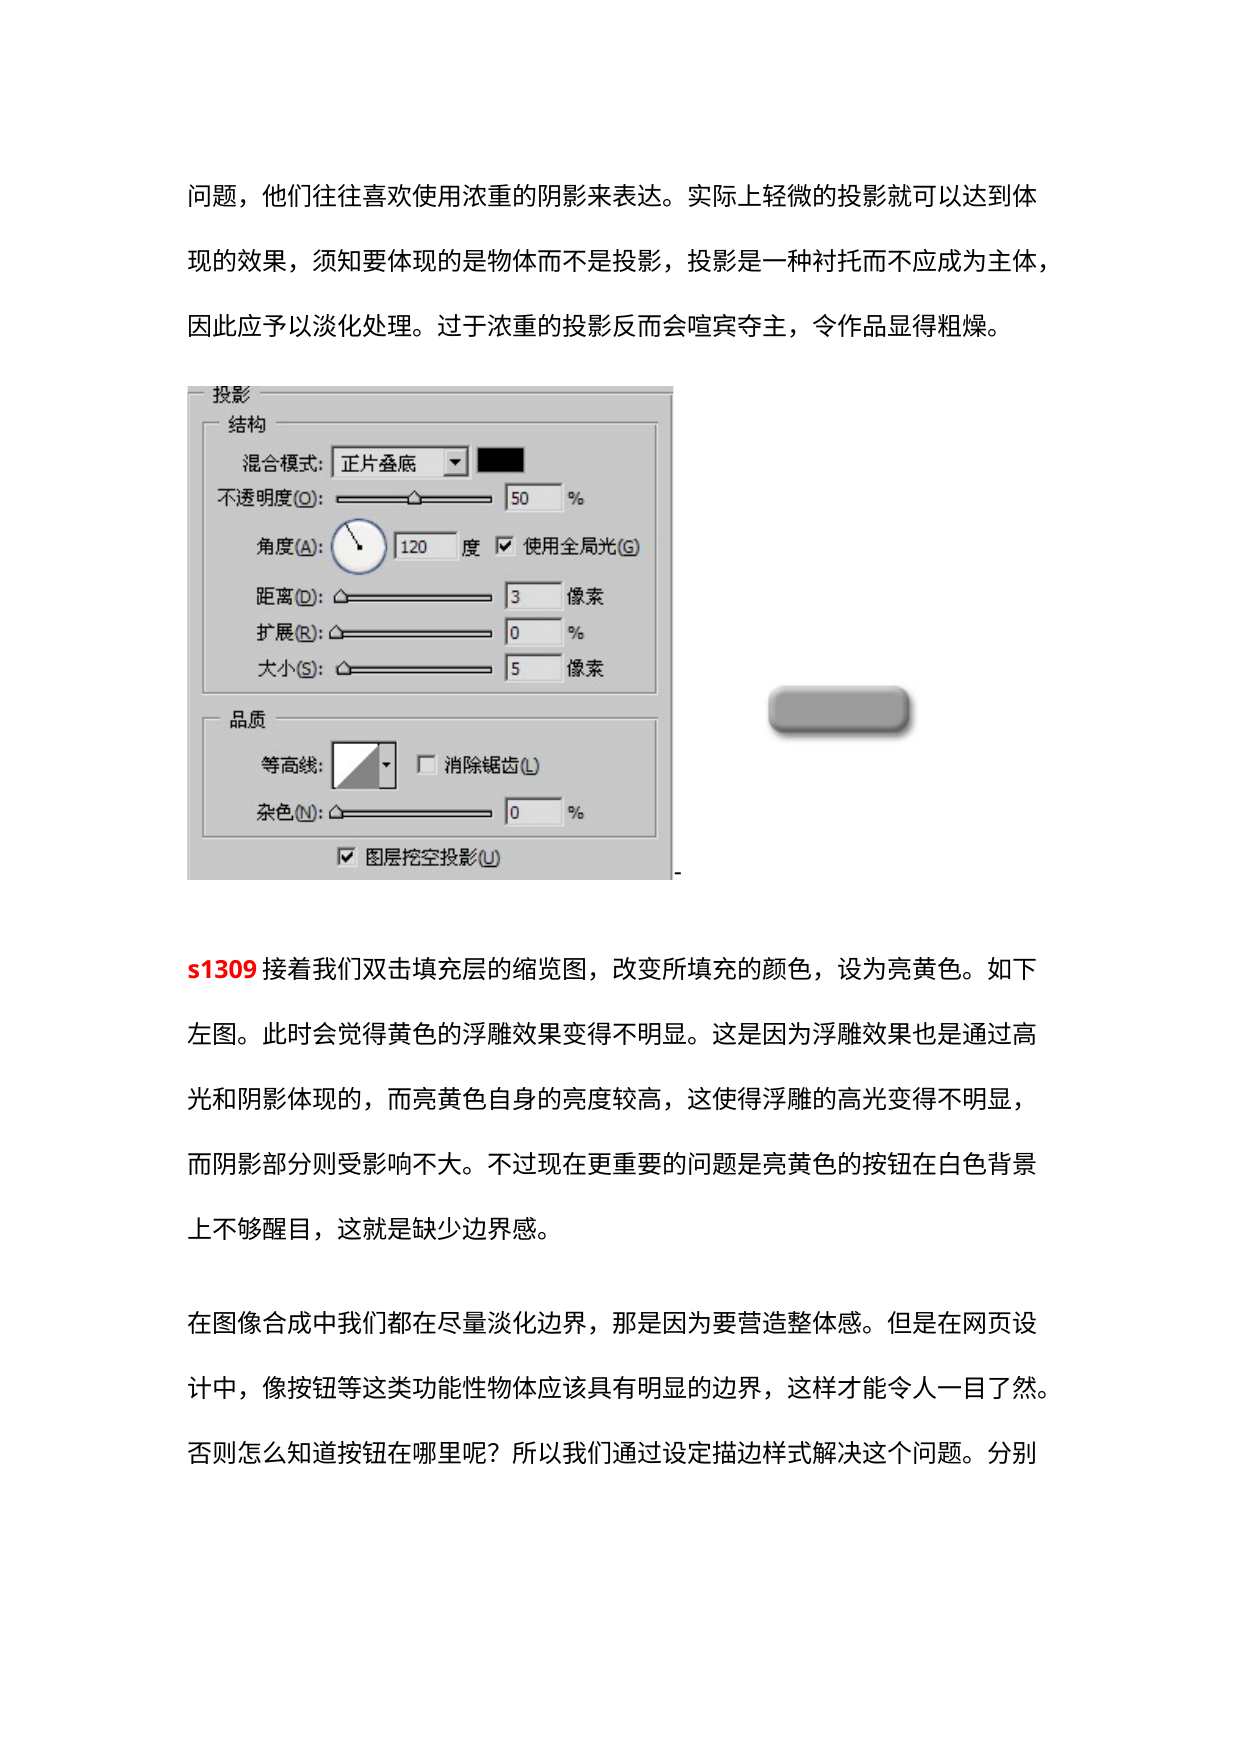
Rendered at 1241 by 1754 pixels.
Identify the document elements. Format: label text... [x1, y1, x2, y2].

picture [187, 386, 674, 880]
text s1309接着我们双击填充层的缩览图，改变所填充的颜色，设为亮黄色。如下左图。此时会觉得黄色的浮雕效果变得不明显。这是因为浮雕效果也是通过高光和阴影体现的，而亮黄色自身的亮度较高，这使得浮雕的高光变得不明显，而阴影部分则受影响不大。不过现在更重要的问题是亮黄色的按钮在白色背景上不够醒目，这就是缺少边界感。 [187, 935, 1053, 1260]
picture [681, 567, 994, 880]
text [187, 1289, 1053, 1484]
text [187, 162, 1053, 357]
